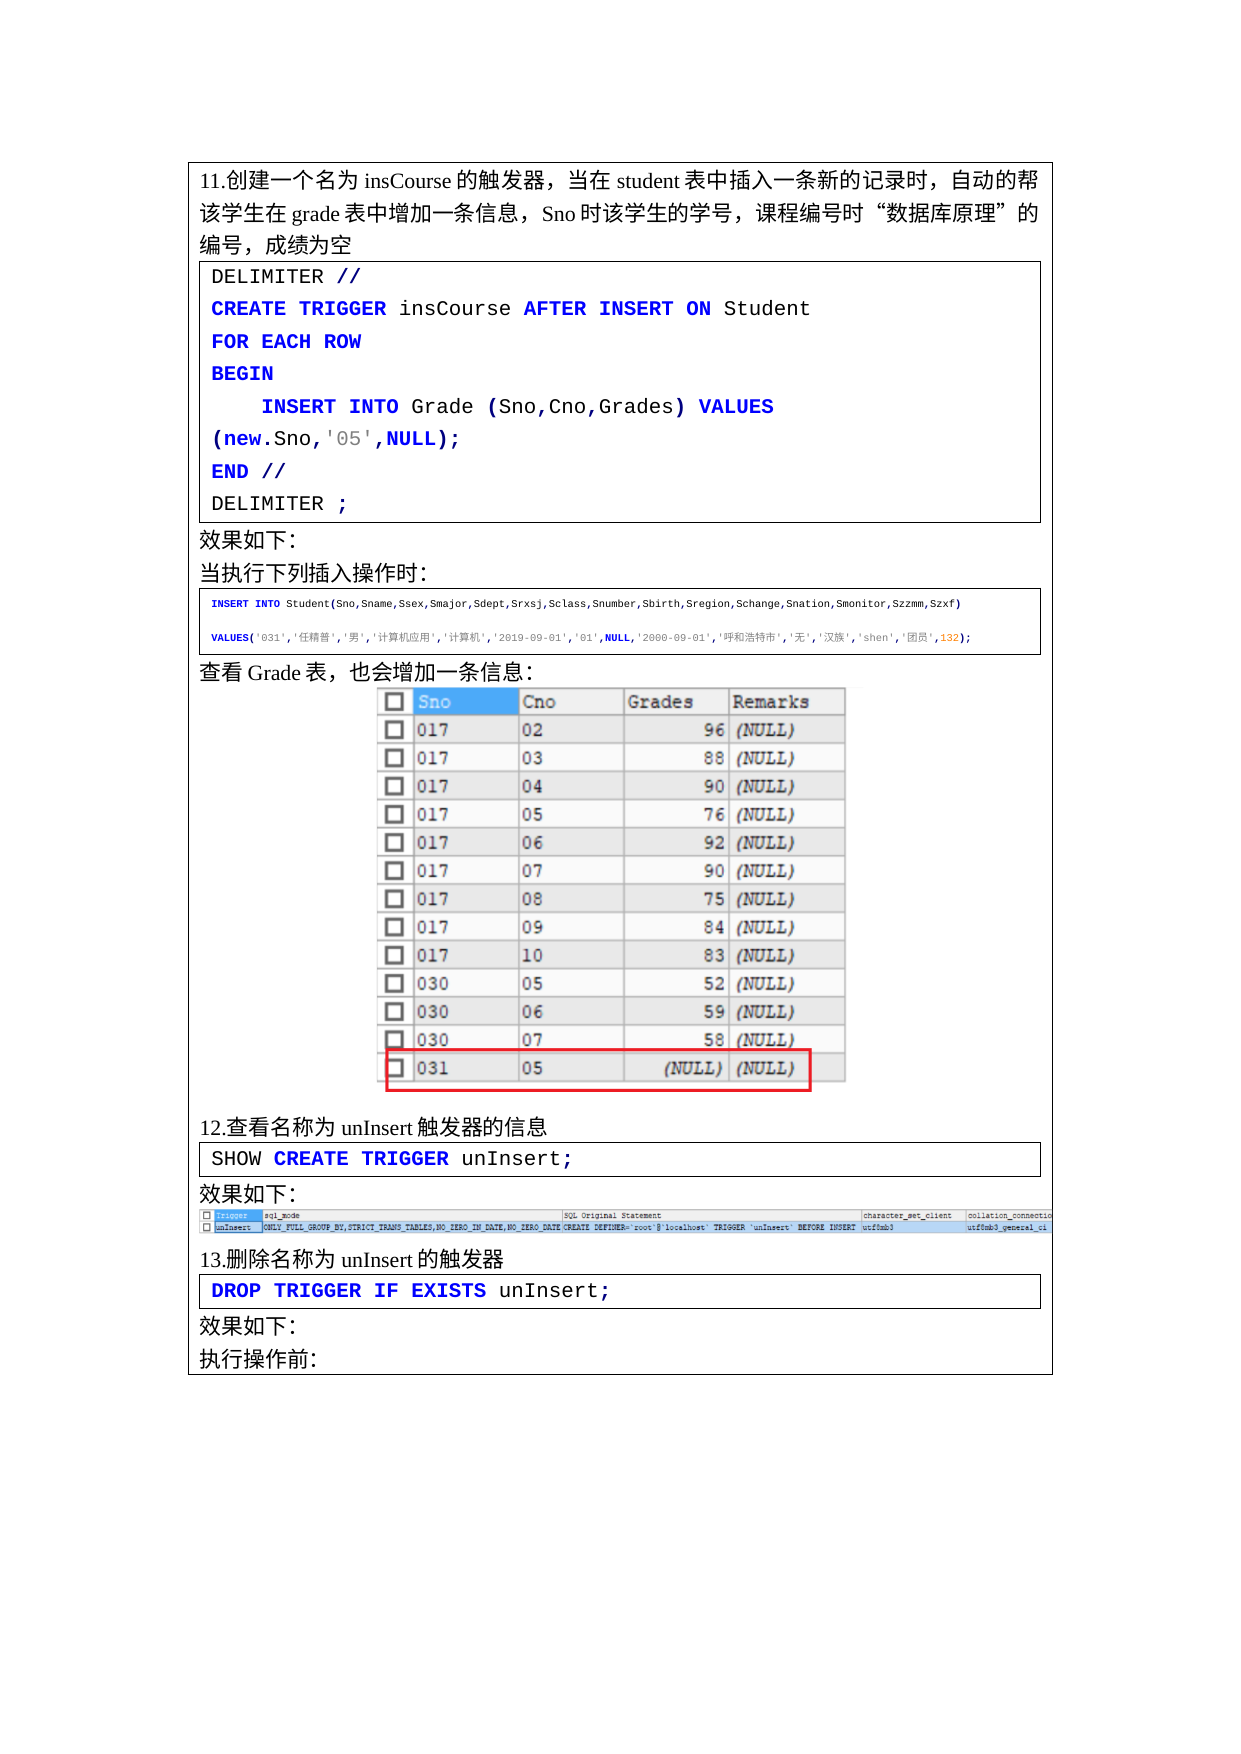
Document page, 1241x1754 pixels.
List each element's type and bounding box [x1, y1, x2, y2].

table_cell [189, 163, 1052, 1374]
picture [199, 1209, 1053, 1234]
picture [376, 687, 864, 1092]
